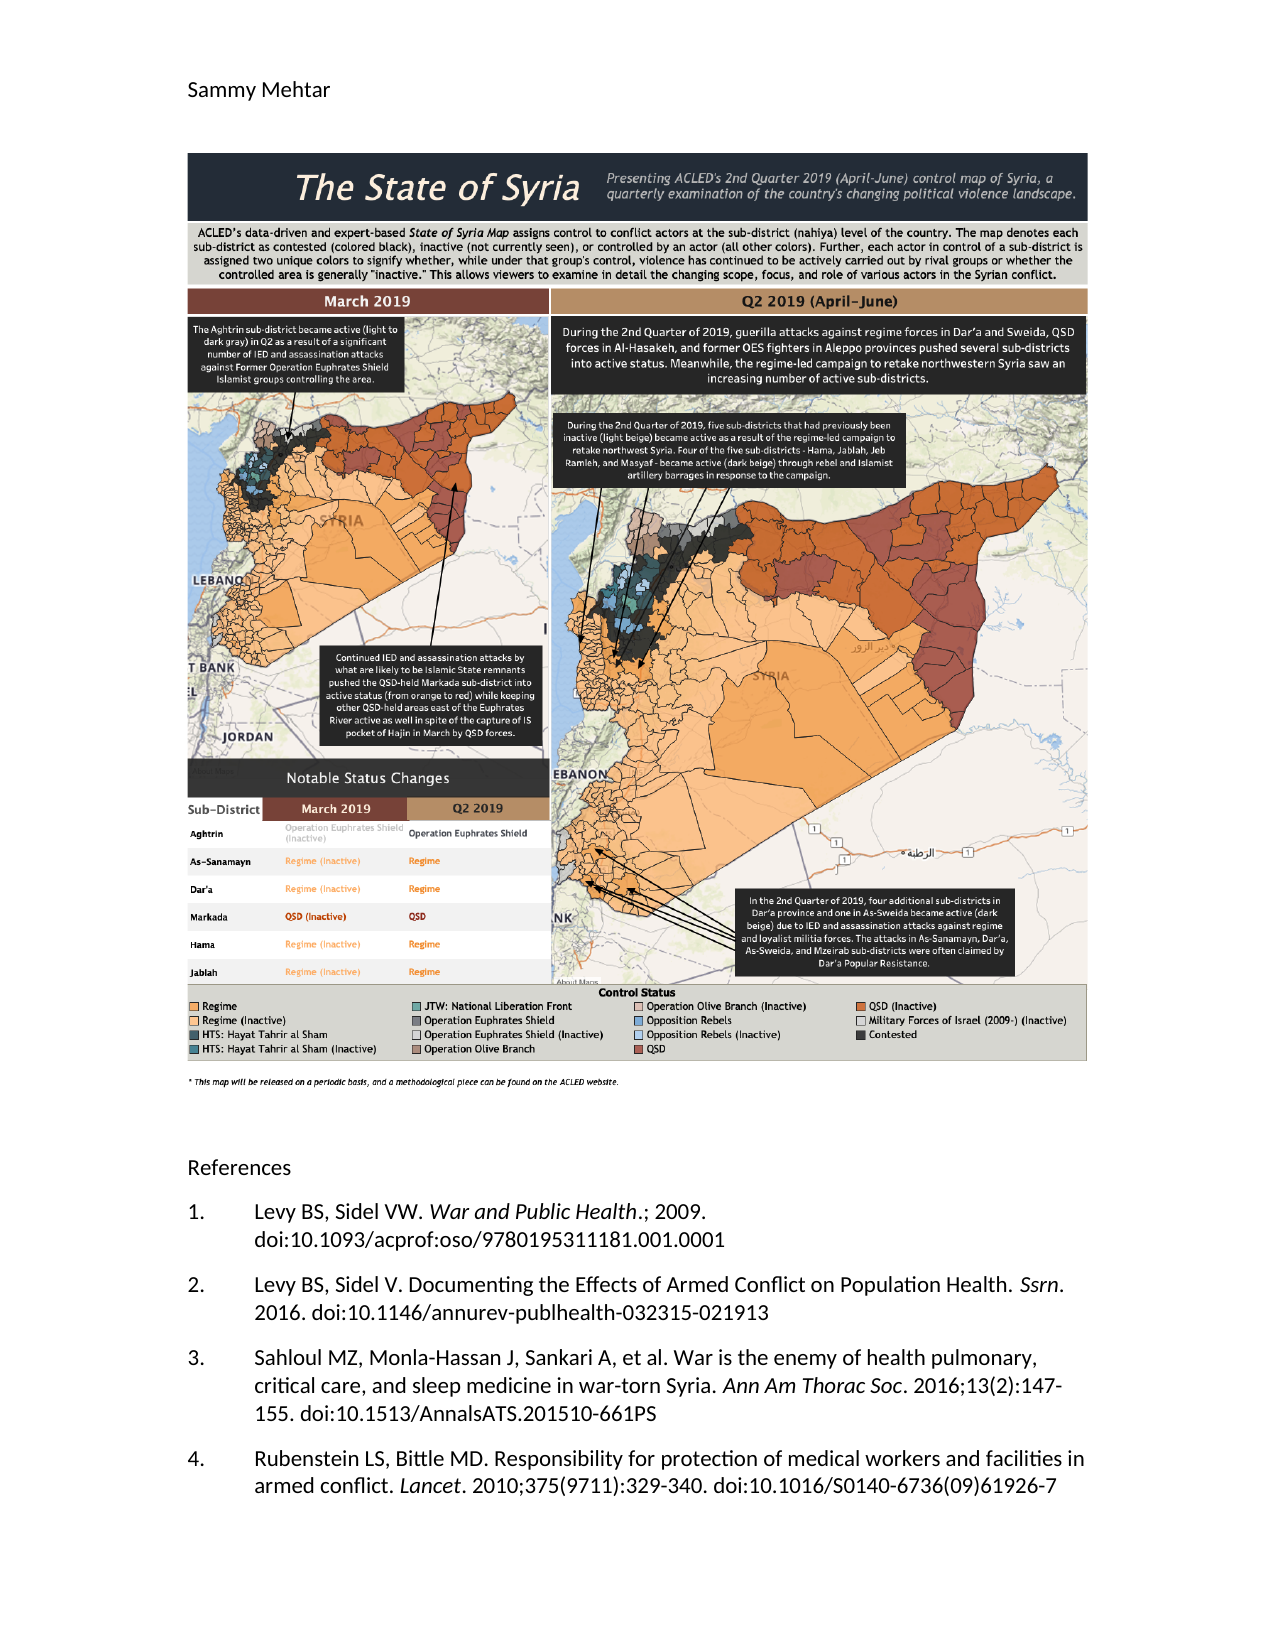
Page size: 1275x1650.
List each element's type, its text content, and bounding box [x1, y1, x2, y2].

picture [187, 150, 1088, 1092]
text References [187, 1153, 1087, 1181]
text 2. Levy BS, Sidel V. Documenting the Effects of Armed Conflict on Population Health. Ssrn. 2016. doi:10.1146/annurev-publhealth-032315-021913 [187, 1270, 1087, 1326]
text 3. Sahloul MZ, Monla-Hassan J, Sankari A, et al. War is the enemy of health pulmonary, critical care, and sleep medicine in war-torn Syria. Ann Am Thorac Soc. 2016;13(2):147-155. doi:10.1513/AnnalsATS.201510-661PS [187, 1343, 1087, 1427]
text 1. Levy BS, Sidel VW. War and Public Health.; 2009. doi:10.1093/acprof:oso/9780195311181.001.0001 [187, 1197, 1087, 1253]
